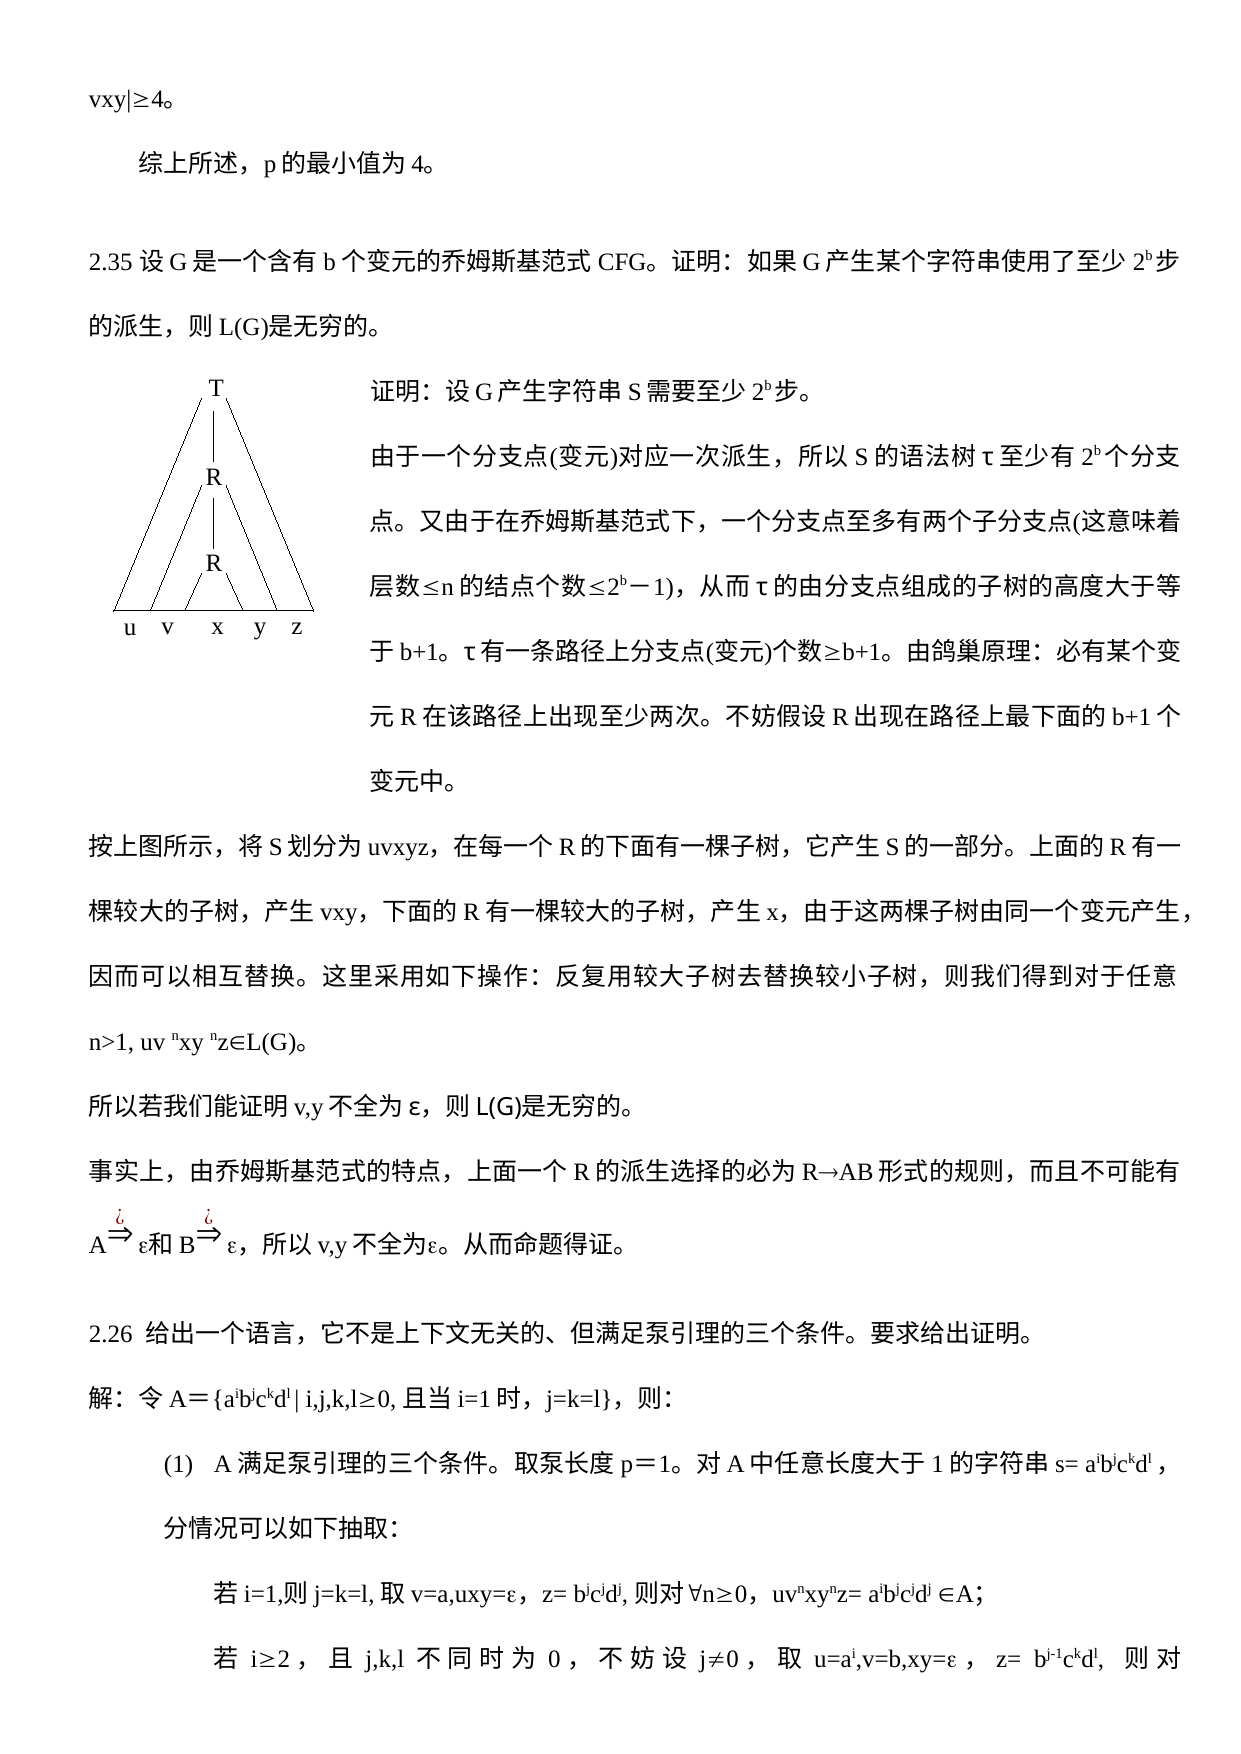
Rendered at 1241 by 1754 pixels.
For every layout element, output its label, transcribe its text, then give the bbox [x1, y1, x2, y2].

text 所以若我们能证明v,y不全为ε，则L(G)是无穷的。 [89, 1072, 1181, 1137]
list A满足泵引理的三个条件。取泵长度p＝1。对A中任意长度大于1的字符串s= aibjckdl ，分情况可以如下抽取： [164, 1429, 1181, 1559]
text 综上所述，p的最小值为4。 [89, 129, 1181, 194]
text 2.26 给出一个语言，它不是上下文无关的、但满足泵引理的三个条件。要求给出证明。 [89, 1299, 1181, 1364]
text 事实上，由乔姆斯基范式的特点，上面一个R的派生选择的必为RAB形式的规则，而且不可能有A和B，所以v,y不全为。从而命题得证。 [89, 1137, 1181, 1267]
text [89, 64, 1181, 129]
text 证明：设G产生字符串S需要至少2b步。 [369, 357, 1181, 422]
text 按上图所示，将S划分为uvxyz，在每一个R的下面有一棵子树，它产生S的一部分。上面的R有一棵较大的子树，产生vxy，下面的R有一棵较大的子树，产生x，由于这两棵子树由同一个变元产生，因而可以相互替换。这里采用如下操作：反复用较大子树去替换较小子树，则我们得到对于任意n>1, uv nxy nzL(G)。 [89, 812, 1181, 1072]
text 解：令A＝{aibjckdl | i,j,k,l0, 且当i=1时，j=k=l}，则： [89, 1364, 1181, 1429]
text 由于一个分支点(变元)对应一次派生，所以S的语法树τ至少有2b个分支点。又由于在乔姆斯基范式下，一个分支点至多有两个子分支点(这意味着层数n的结点个数2b－1)，从而τ的由分支点组成的子树的高度大于等于b+1。τ有一条路径上分支点(变元)个数b+1。由鸽巢原理：必有某个变元R在该路径上出现至少两次。不妨假设R出现在路径上最下面的b+1个变元中。 [369, 422, 1181, 812]
text 2.35 设G是一个含有b个变元的乔姆斯基范式CFG。证明：如果G产生某个字符串使用了至少2b步的派生，则L(G)是无穷的。 [89, 227, 1181, 357]
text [164, 1624, 1181, 1689]
text 若i=1,则j=k=l, 取v=a,uxy=，z= bjcjdj, 则对n0，uvnxynz= aibjcjdj A； [164, 1559, 1181, 1624]
